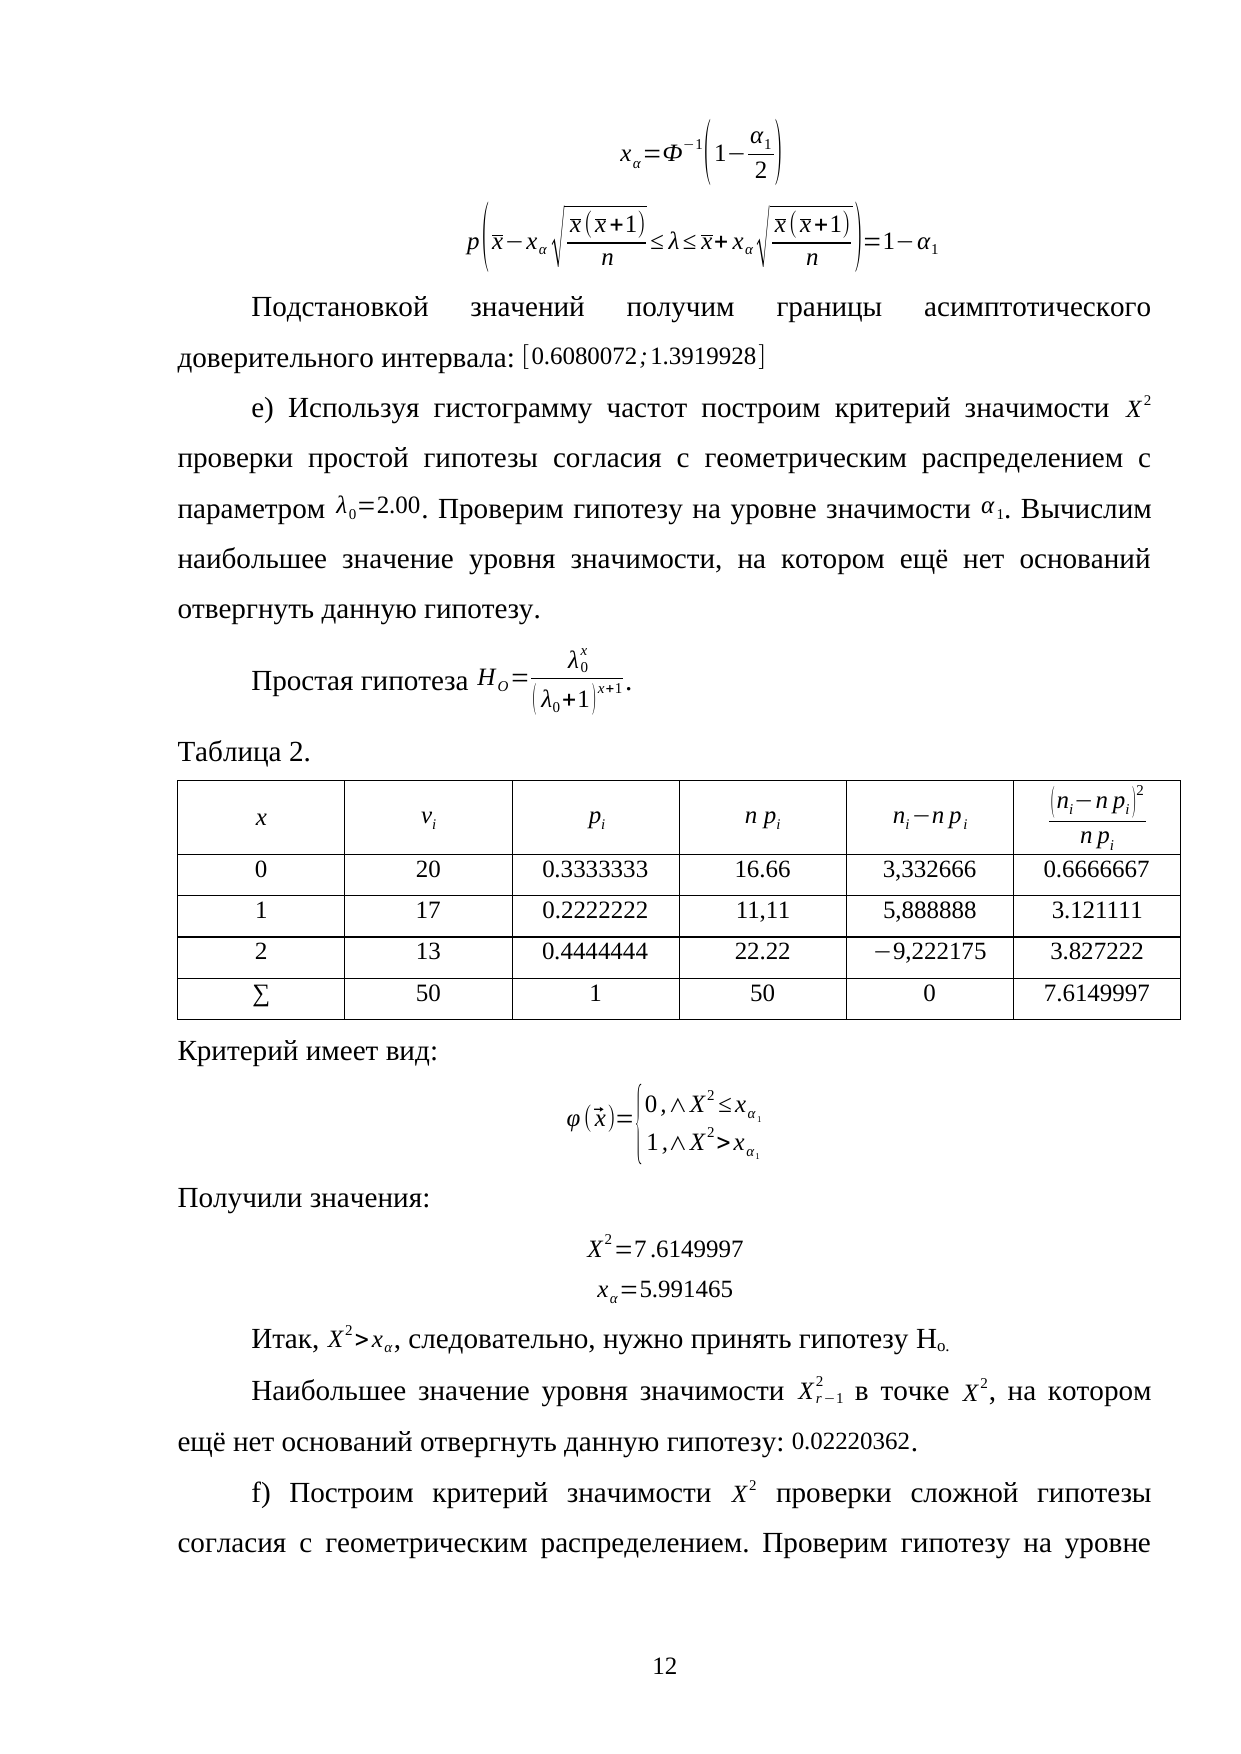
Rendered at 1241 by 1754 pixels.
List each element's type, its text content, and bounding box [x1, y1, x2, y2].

text Итак, , следовательно, нужно принять гипотезу Hо. [177, 1321, 1152, 1356]
table_cell [847, 938, 1013, 978]
table_header [178, 781, 344, 854]
table_cell [1014, 855, 1180, 895]
table_cell [1014, 896, 1180, 936]
table_cell [847, 896, 1013, 936]
table_header [847, 781, 1013, 854]
table_cell [178, 896, 344, 936]
table_cell [680, 896, 846, 936]
table_cell [1014, 979, 1180, 1019]
text Критерий имеет вид: [177, 1033, 1152, 1066]
text Подстановкой значений получим границы асимптотического доверительного интервала: [177, 289, 1152, 373]
text Получили значения: [177, 1180, 1152, 1214]
table_cell [680, 979, 846, 1019]
table_cell [178, 979, 344, 1019]
text Таблица 2. [177, 734, 1152, 768]
table_cell [847, 979, 1013, 1019]
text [177, 1475, 1152, 1558]
text Простая гипотеза . [177, 642, 1152, 717]
table_cell [345, 896, 512, 936]
table_header [513, 781, 679, 854]
table_cell [680, 938, 846, 978]
table_cell [178, 938, 344, 978]
table_cell [345, 979, 512, 1019]
table_cell [513, 938, 679, 978]
table_cell [345, 855, 512, 895]
text Наибольшее значение уровня значимости в точке , на котором ещё нет оснований отвергнуть данную гипотезу: . [177, 1373, 1152, 1458]
table_header [680, 781, 846, 854]
table_cell [1014, 938, 1180, 978]
table_cell [345, 938, 512, 978]
table_cell [680, 855, 846, 895]
table_header [345, 781, 512, 854]
table_header [1014, 781, 1180, 854]
table_cell [513, 855, 679, 895]
table_cell [847, 855, 1013, 895]
text e) Используя гистограмму частот построим критерий значимости проверки простой гипотезы согласия с геометрическим распределением с параметром . Проверим гипотезу на уровне значимости . Вычислим наибольшее значение уровня значимости, на котором ещё нет оснований отвергнуть данную гипотезу. [177, 390, 1152, 625]
table_cell [513, 896, 679, 936]
table_cell [513, 979, 679, 1019]
table_cell [178, 855, 344, 895]
